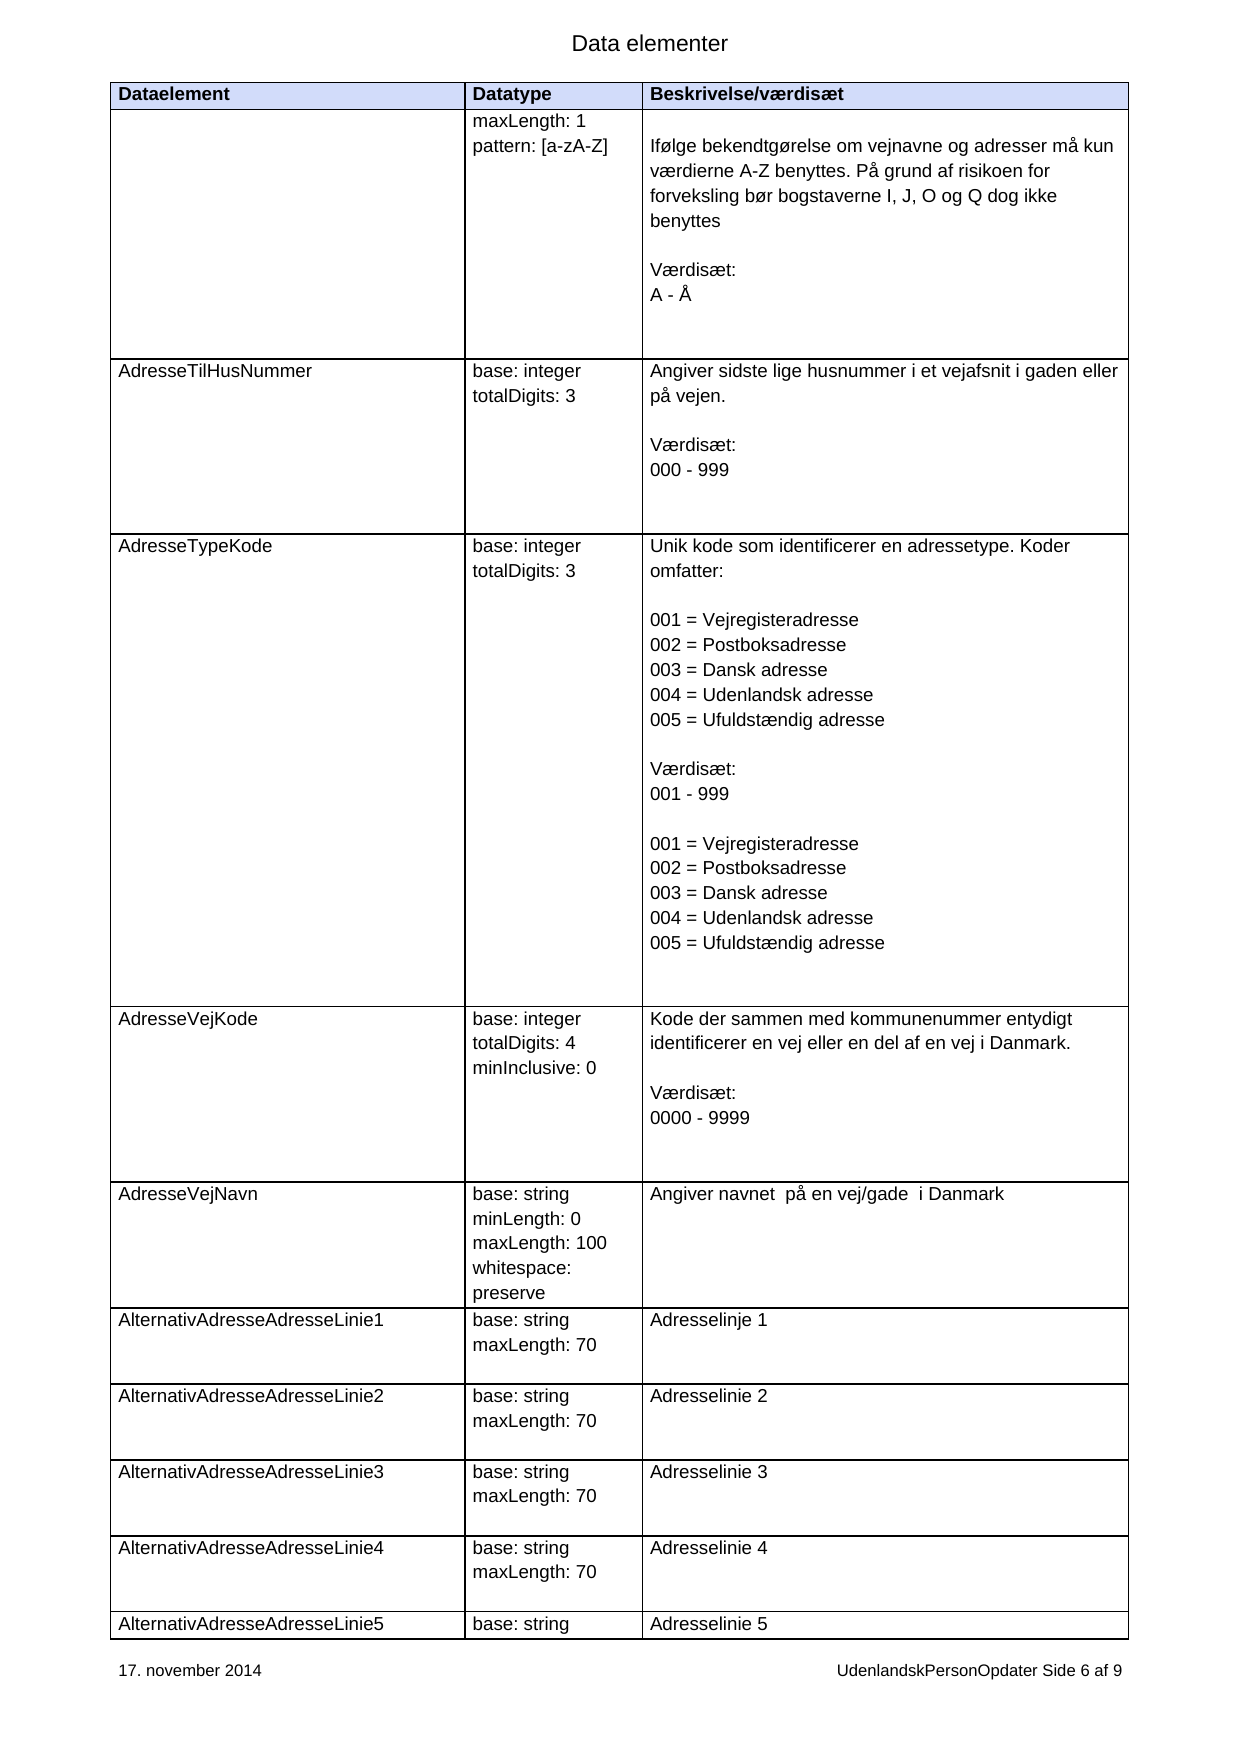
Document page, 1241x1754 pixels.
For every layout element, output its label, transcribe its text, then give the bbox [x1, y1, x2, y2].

table_cell AdresseTypeKode [111, 535, 464, 1006]
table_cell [466, 110, 642, 358]
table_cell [643, 110, 1128, 358]
table_cell base: string maxLength: 70 [466, 1537, 642, 1611]
table_cell Adresselinie 4 [643, 1537, 1128, 1611]
table_cell base: integer totalDigits: 4 minInclusive: 0 [466, 1007, 642, 1181]
table_cell base: string minLength: 0 maxLength: 100 whitespace: preserve [466, 1183, 642, 1307]
table_cell AdresseVejNavn [111, 1183, 464, 1307]
table_cell Angiver navnet på en vej/gade i Danmark [643, 1183, 1128, 1307]
table_cell Unik kode som identificerer en adressetype. Koder omfatter: 001 = Vejregisteradresse 002 = Postboksadresse 003 = Dansk adresse 004 = Udenlandsk adresse 005 = Ufuldstændig adresse Værdisæt: 001 - 999 001 = Vejregisteradresse 002 = Postboksadresse 003 = Dansk adresse 004 = Udenlandsk adresse 005 = Ufuldstændig adresse [643, 535, 1128, 1006]
table_cell AlternativAdresseAdresseLinie1 [111, 1309, 464, 1383]
table_cell base: string maxLength: 70 [466, 1461, 642, 1535]
table_cell Adresselinie 3 [643, 1461, 1128, 1535]
table_header Beskrivelse/værdisæt [643, 83, 1128, 109]
table_cell Kode der sammen med kommunenummer entydigt identificerer en vej eller en del af en vej i Danmark. Værdisæt: 0000 - 9999 [643, 1007, 1128, 1181]
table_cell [466, 1612, 642, 1638]
table_cell AlternativAdresseAdresseLinie2 [111, 1385, 464, 1459]
table_cell base: string maxLength: 70 [466, 1309, 642, 1383]
table_cell AdresseTilHusNummer [111, 360, 464, 533]
table_header Datatype [466, 83, 642, 109]
table_cell AlternativAdresseAdresseLinie4 [111, 1537, 464, 1611]
table_cell Adresselinje 1 [643, 1309, 1128, 1383]
table_cell base: string maxLength: 70 [466, 1385, 642, 1459]
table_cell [111, 110, 464, 358]
table_cell Adresselinie 5 [643, 1612, 1128, 1638]
table_header Dataelement [111, 83, 464, 109]
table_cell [111, 1612, 464, 1638]
table_cell base: integer totalDigits: 3 [466, 360, 642, 533]
table_cell Adresselinie 2 [643, 1385, 1128, 1459]
table_cell AlternativAdresseAdresseLinie3 [111, 1461, 464, 1535]
table_cell AdresseVejKode [111, 1007, 464, 1181]
table_cell base: integer totalDigits: 3 [466, 535, 642, 1006]
table_cell Angiver sidste lige husnummer i et vejafsnit i gaden eller på vejen. Værdisæt: 000 - 999 [643, 360, 1128, 533]
